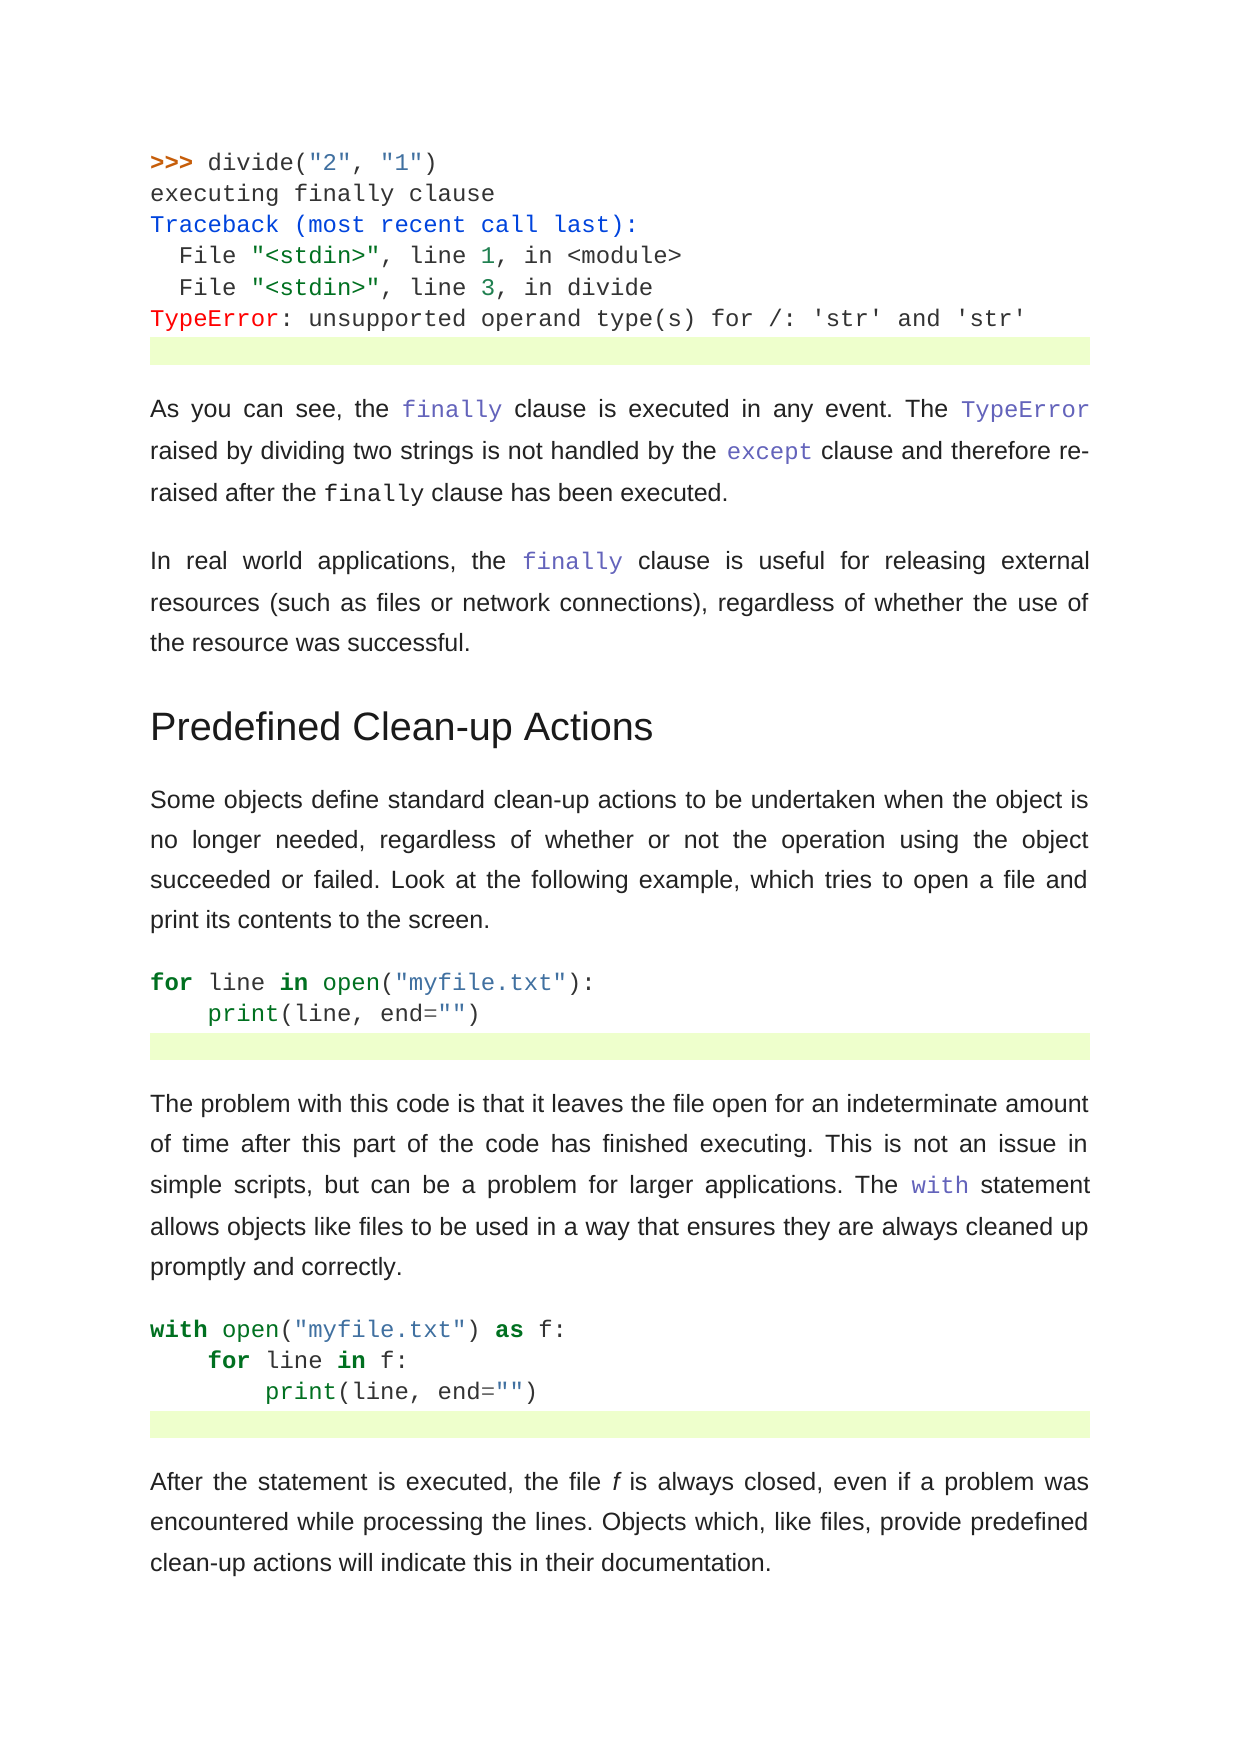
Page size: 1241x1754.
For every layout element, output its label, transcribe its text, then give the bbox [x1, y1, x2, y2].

text TypeError: unsupported operand type(s) for /: 'str' and 'str' [150, 306, 1090, 333]
text for line in f: [150, 1348, 1090, 1376]
text File "<stdin>", line 1, in <module> [150, 244, 1090, 271]
subtitle Predefined Clean-up Actions [150, 693, 1090, 760]
text File "<stdin>", line 3, in divide [150, 275, 1090, 302]
text print(line, end="") [150, 1002, 1090, 1029]
text with open("myfile.txt") as f: [150, 1317, 1090, 1344]
text executing finally clause [150, 181, 1090, 208]
text As you can see, the finally clause is executed in any event. The TypeError raised by dividing two strings is not handled by the except clause and therefore re-raised after the finally clause has been executed. [150, 394, 1090, 508]
text The problem with this code is that it leaves the file open for an indeterminate amount of time after this part of the code has finished executing. This is not an issue in simple scripts, but can be a problem for larger applications. The with statement allows objects like files to be used in a way that ensures they are always cleaned up promptly and correctly. [150, 1089, 1090, 1281]
text for line in open("myfile.txt"): [150, 971, 1090, 998]
text >>> divide("2", "1") [150, 150, 1090, 177]
text print(line, end="") [150, 1380, 1090, 1407]
text After the statement is executed, the file f is always closed, even if a problem was encountered while processing the lines. Objects which, like files, provide predefined clean-up actions will indicate this in their documentation. [150, 1467, 1090, 1576]
text Traceback (most recent call last): [150, 212, 1090, 240]
text Some objects define standard clean-up actions to be undertaken when the object is no longer needed, regardless of whether or not the operation using the object succeeded or failed. Look at the following example, which tries to open a file and print its contents to the screen. [150, 785, 1090, 934]
text In real world applications, the finally clause is useful for releasing external resources (such as files or network connections), regardless of whether the use of the resource was successful. [150, 546, 1090, 657]
